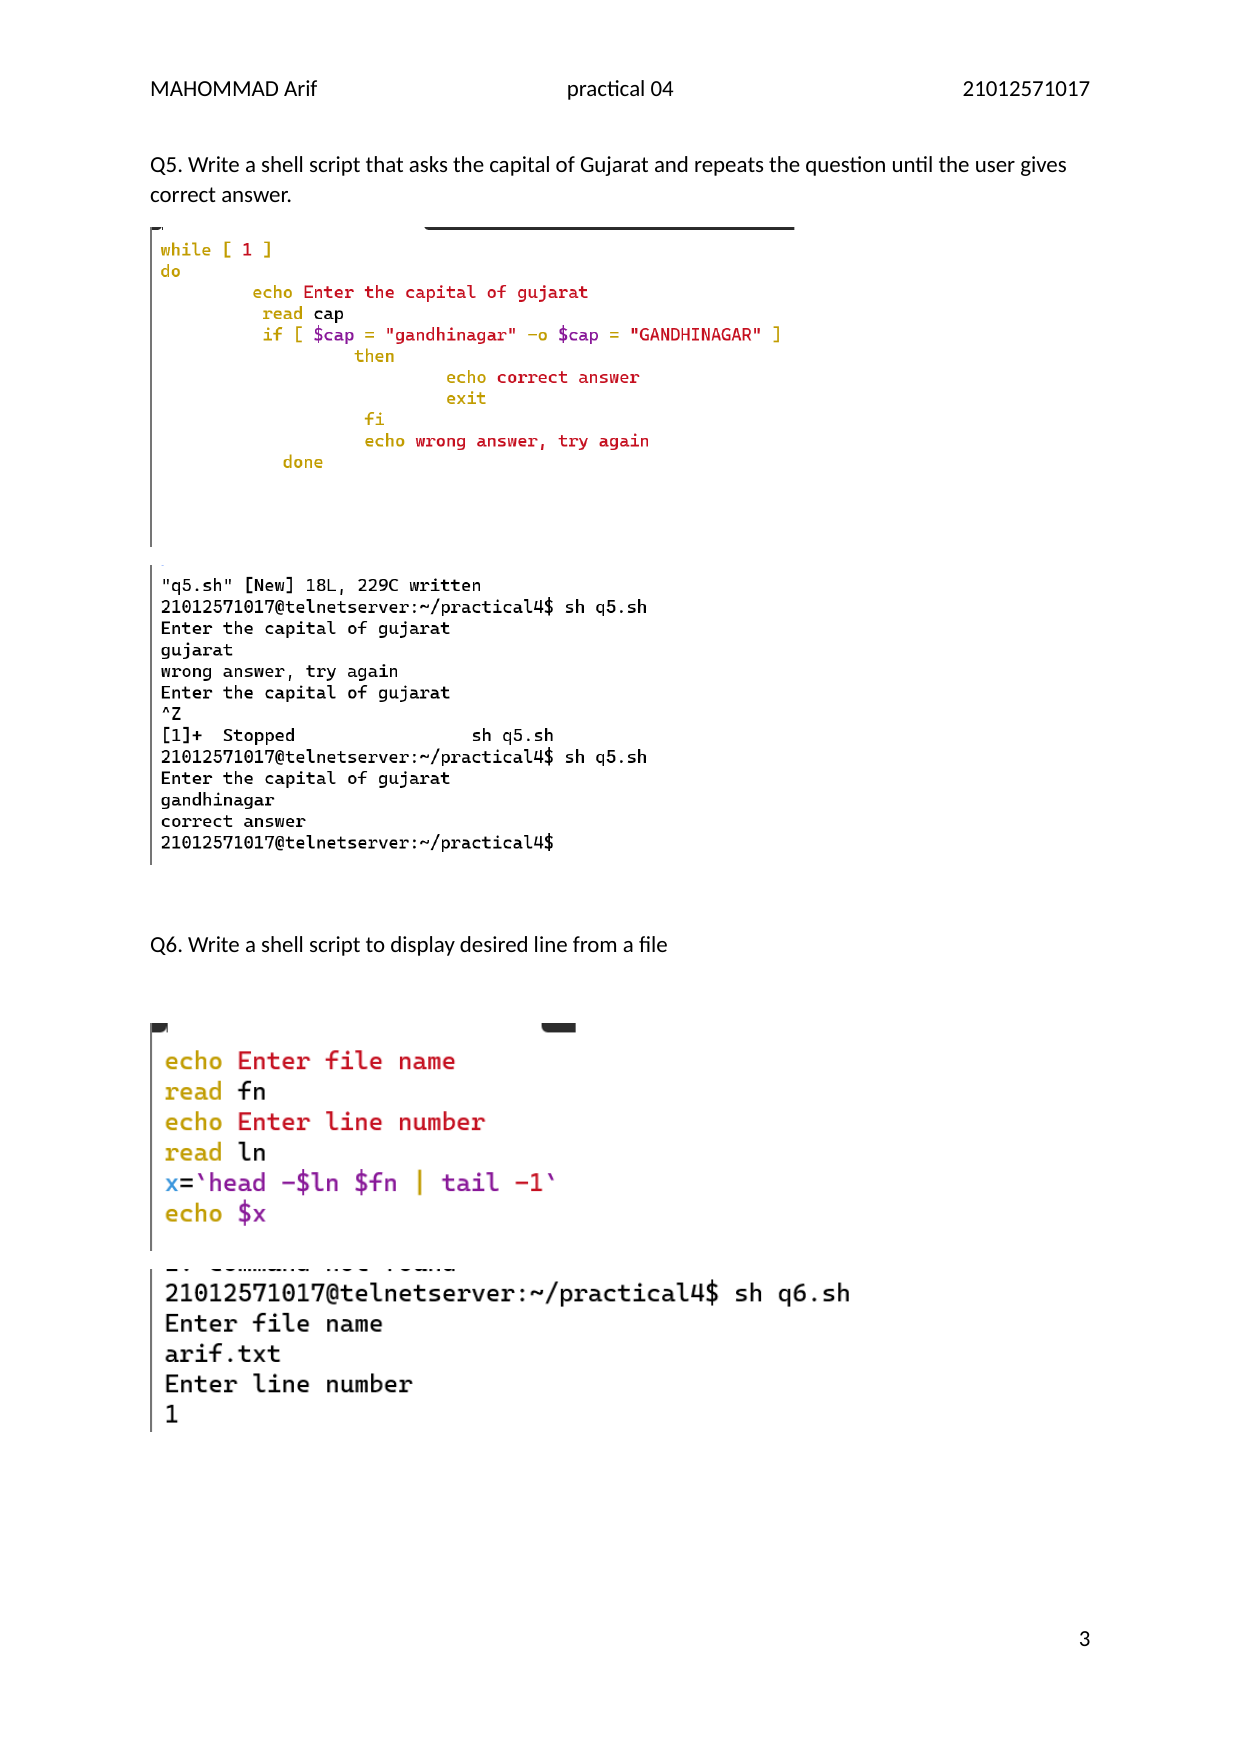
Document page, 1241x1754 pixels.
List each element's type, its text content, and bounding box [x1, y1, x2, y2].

picture [150, 1023, 576, 1251]
picture [150, 565, 672, 865]
text Q6. Write a shell script to display desired line from a file [150, 930, 1090, 958]
picture [150, 227, 795, 547]
text Q5. Write a shell script that asks the capital of Gujarat and repeats the question until the user gives correct answer. [150, 150, 1090, 208]
picture [150, 1269, 879, 1432]
